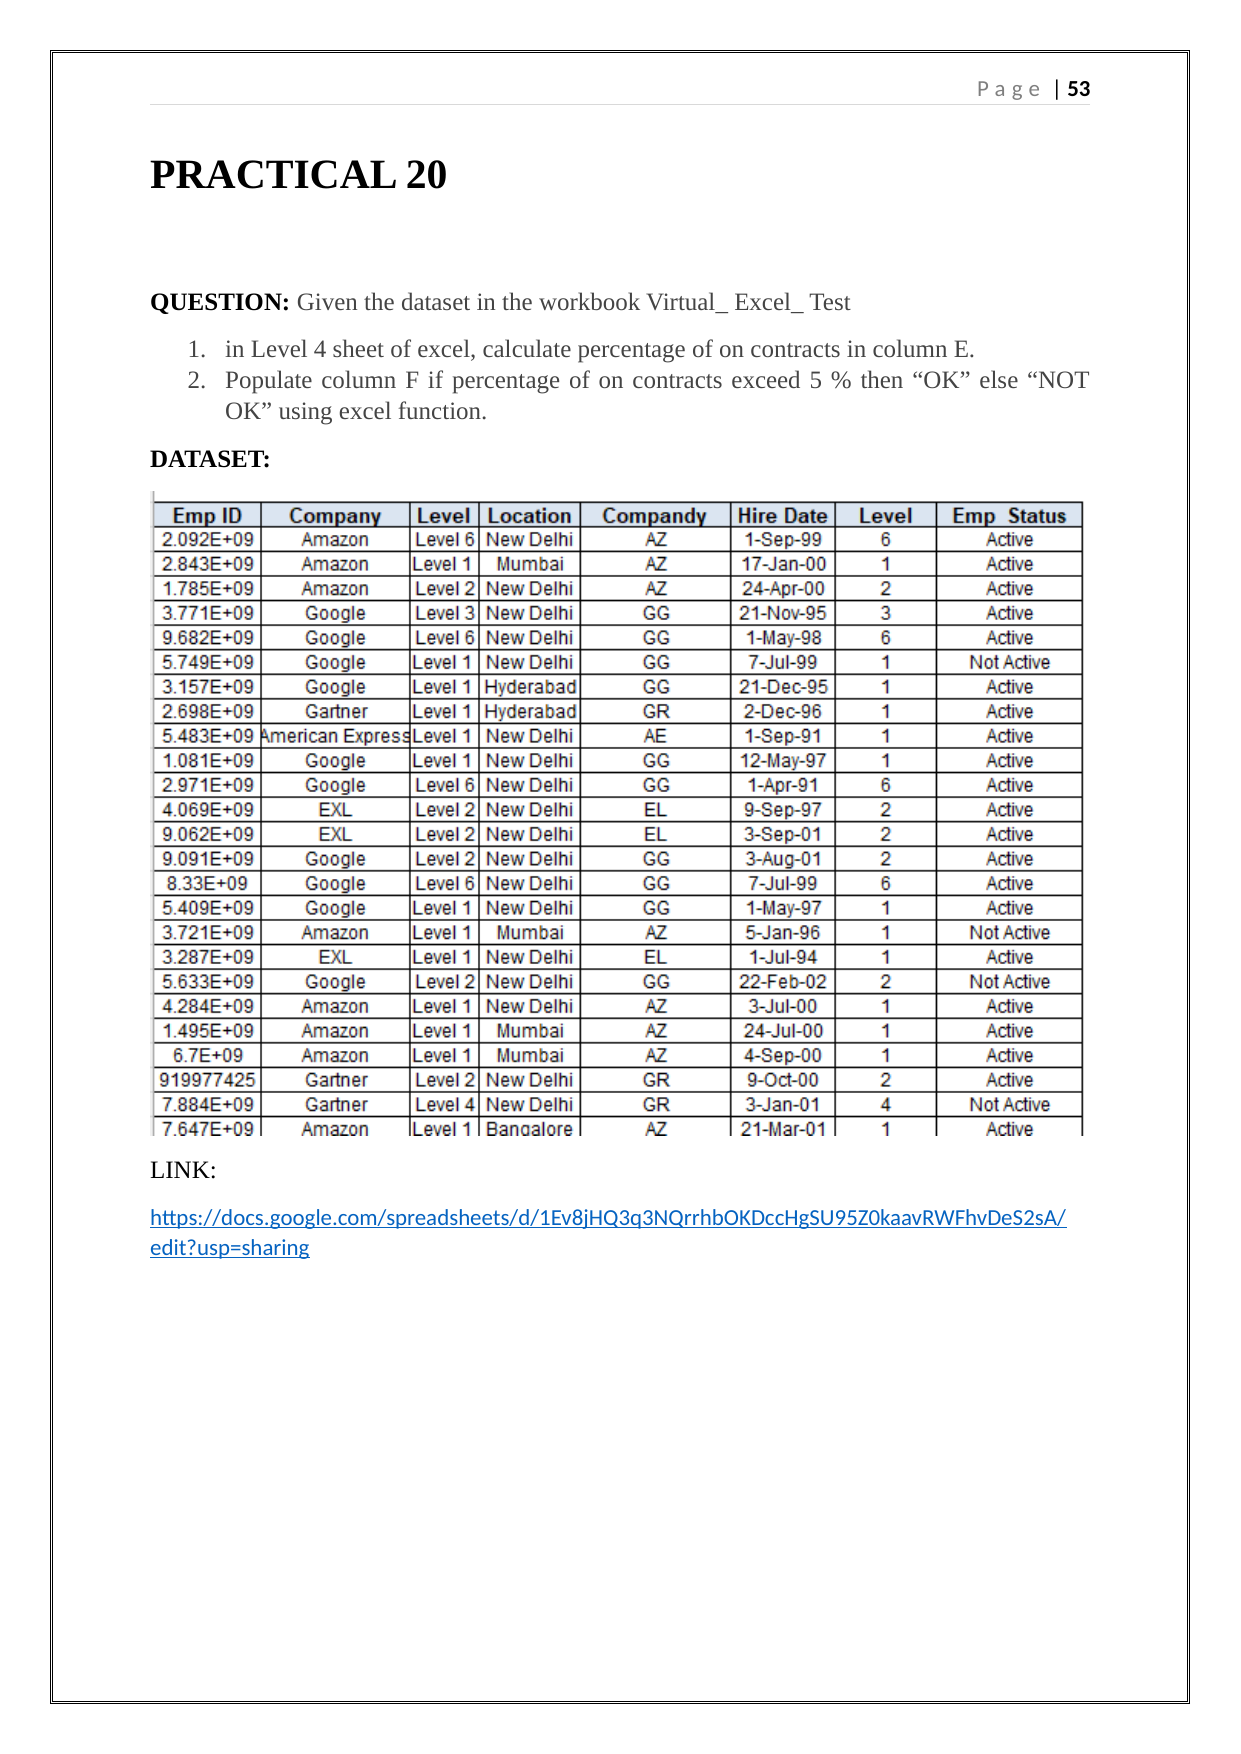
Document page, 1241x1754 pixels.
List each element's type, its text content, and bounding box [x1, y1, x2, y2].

picture [150, 491, 1091, 1136]
text QUESTION: Given the dataset in the workbook Virtual_ Excel_ Test [150, 287, 1090, 315]
text https://docs.google.com/spreadsheets/d/1Ev8jHQ3q3NQrrhbOKDccHgSU95Z0kaavRWFhvDeS2sA/edit?usp=sharing [150, 1203, 1090, 1261]
text DATASET: [150, 444, 1090, 473]
list Populate column F if percentage of on contracts exceed 5 % then “OK” else “NOT OK” using excel function. [187, 365, 1090, 425]
text PRACTICAL 20 [150, 150, 1090, 198]
list in Level 4 sheet of excel, calculate percentage of on contracts in column E. [187, 334, 1090, 363]
text LINK: [150, 1155, 1090, 1184]
